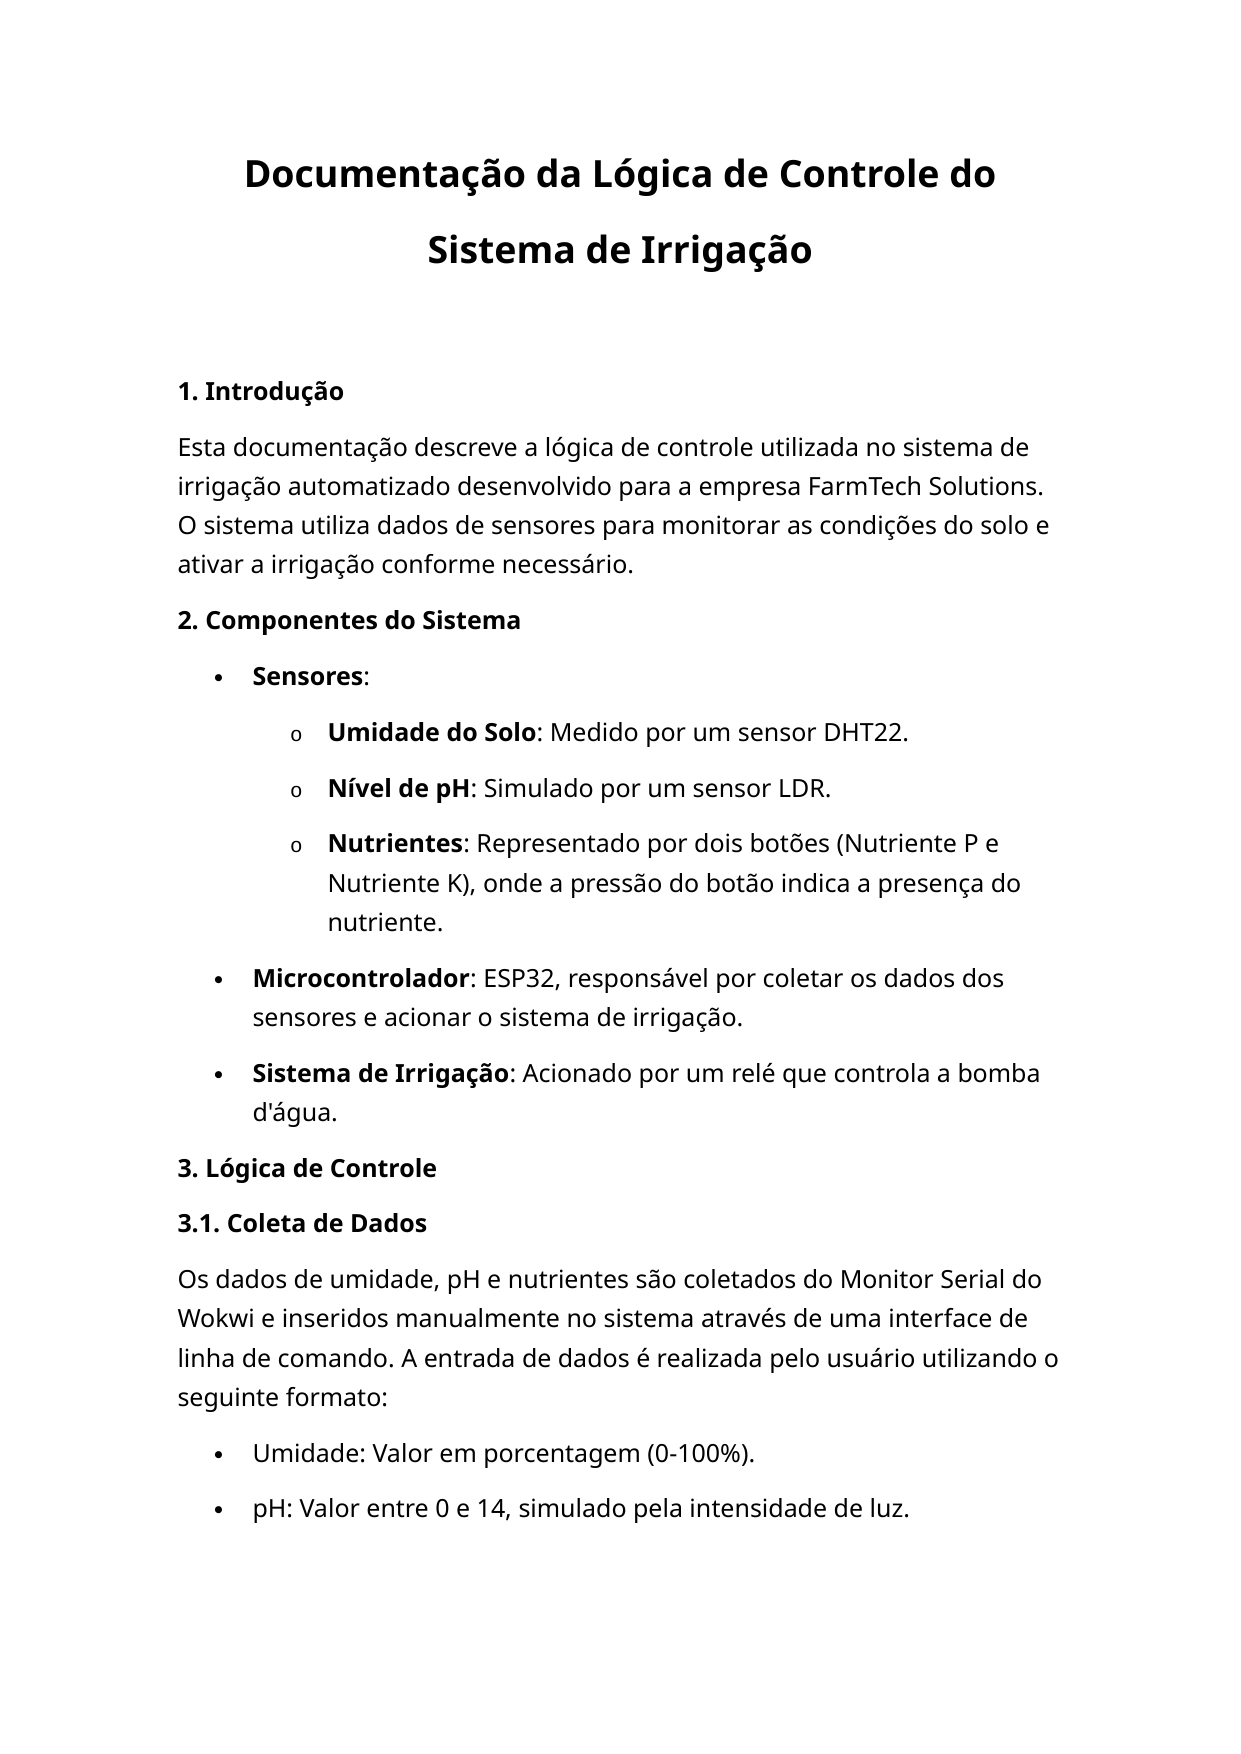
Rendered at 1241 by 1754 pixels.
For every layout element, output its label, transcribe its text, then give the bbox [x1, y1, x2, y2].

text Sistema de Irrigação [177, 223, 1063, 274]
list Umidade: Valor em porcentagem (0-100%). [215, 1435, 1063, 1469]
text 3.1. Coleta de Dados [177, 1206, 1063, 1240]
text Os dados de umidade, pH e nutrientes são coletados do Monitor Serial do Wokwi e inseridos manualmente no sistema através de uma interface de linha de comando. A entrada de dados é realizada pelo usuário utilizando o seguinte formato: [177, 1262, 1063, 1413]
list Nível de pH: Simulado por um sensor LDR. [290, 770, 1063, 804]
list Sistema de Irrigação: Acionado por um relé que controla a bomba d'água. [215, 1055, 1063, 1128]
text Esta documentação descreve a lógica de controle utilizada no sistema de irrigação automatizado desenvolvido para a empresa FarmTech Solutions. O sistema utiliza dados de sensores para monitorar as condições do solo e ativar a irrigação conforme necessário. [177, 429, 1063, 581]
list Sensores: [215, 658, 1063, 693]
text 2. Componentes do Sistema [177, 603, 1063, 637]
text Documentação da Lógica de Controle do [177, 148, 1063, 199]
list pH: Valor entre 0 e 14, simulado pela intensidade de luz. [215, 1491, 1063, 1525]
list Nutrientes: Representado por dois botões (Nutriente P e Nutriente K), onde a pressão do botão indica a presença do nutriente. [290, 826, 1063, 938]
list Umidade do Solo: Medido por um sensor DHT22. [290, 714, 1063, 748]
text 3. Lógica de Controle [177, 1150, 1063, 1184]
text 1. Introdução [177, 373, 1063, 408]
list Microcontrolador: ESP32, responsável por coletar os dados dos sensores e acionar o sistema de irrigação. [215, 960, 1063, 1033]
